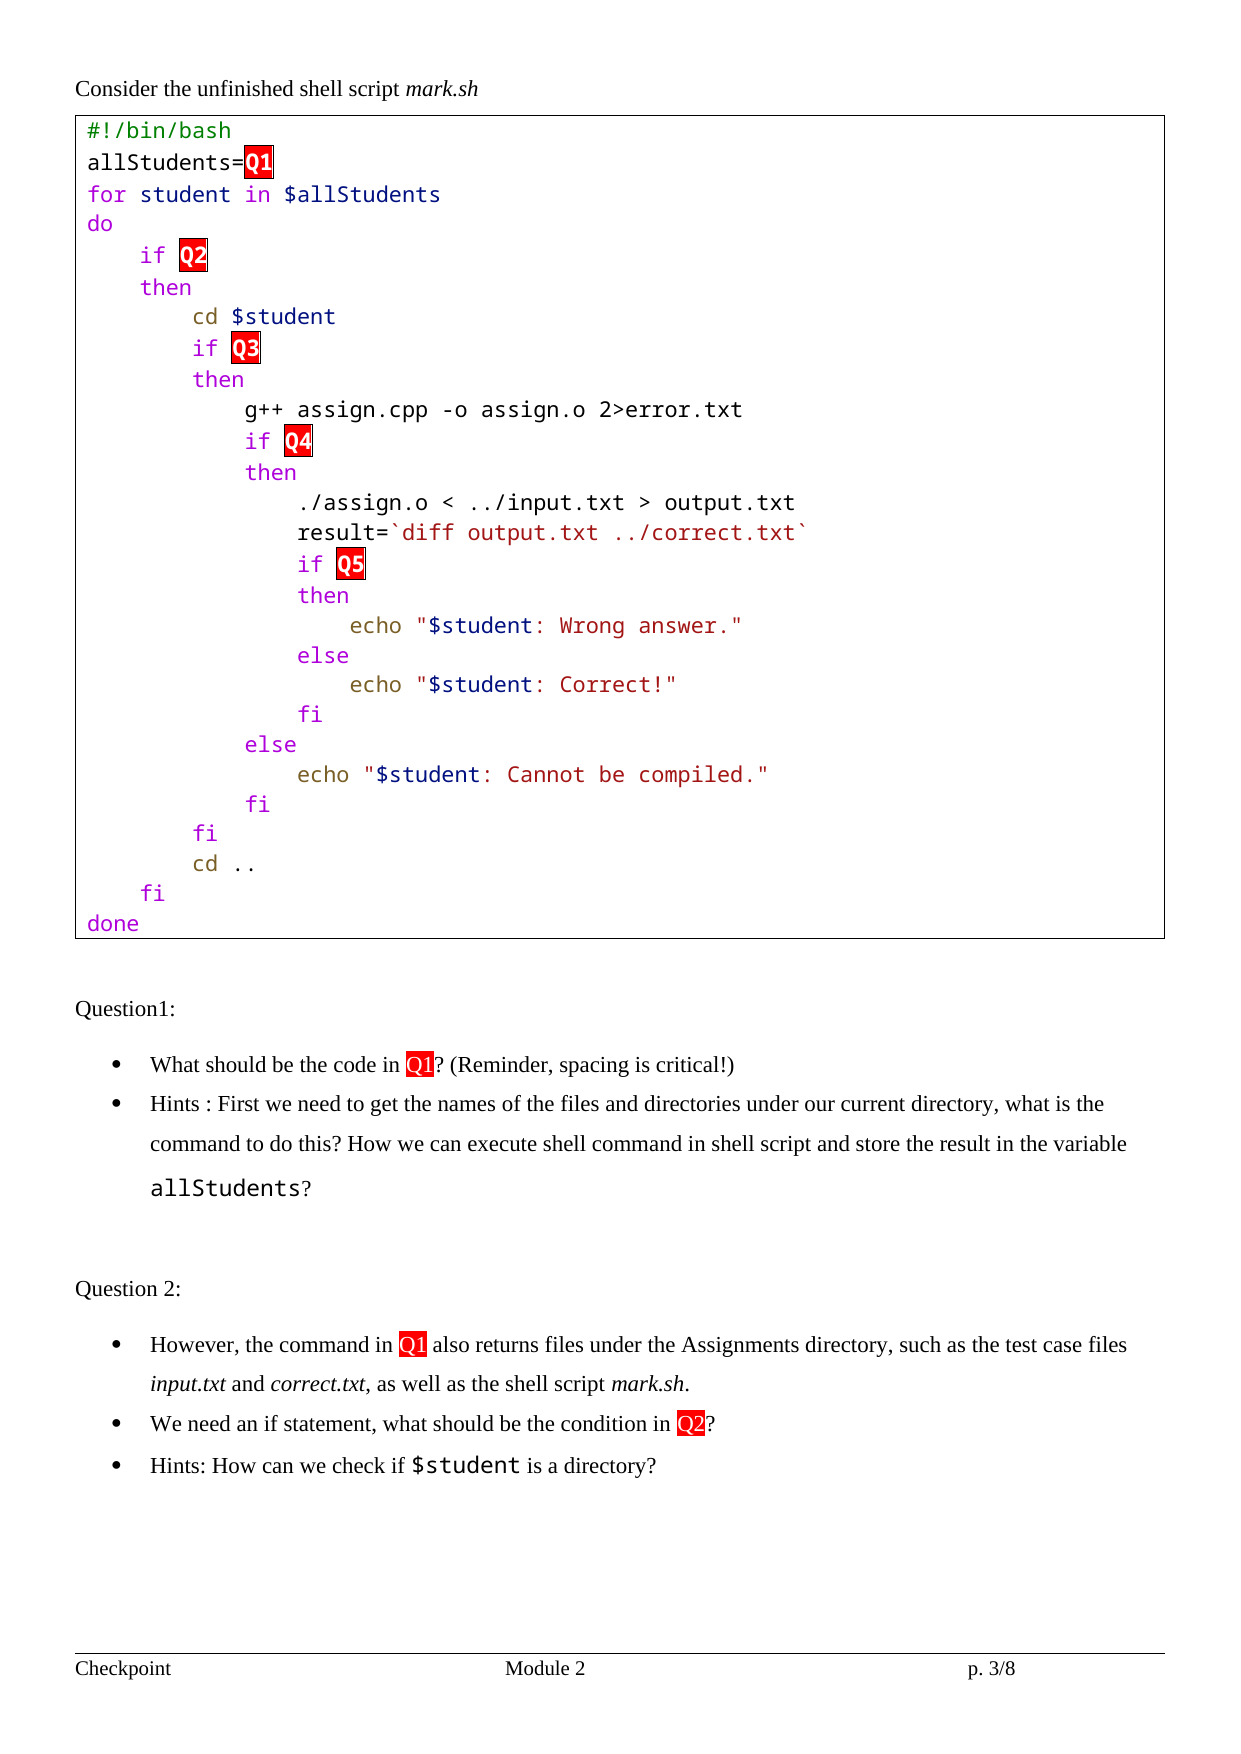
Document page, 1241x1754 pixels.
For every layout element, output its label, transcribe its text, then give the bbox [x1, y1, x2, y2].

text Question1: [75, 995, 1165, 1021]
list We need an if statement, what should be the condition in Q2? [705, 1410, 1165, 1436]
list We need an if statement, what should be the condition in Q2? [112, 1410, 677, 1436]
list Hints : First we need to get the names of the files and directories under our current directory, what is the command to do this? How we can execute shell command in shell script and store the result in the variable allStudents? [112, 1090, 1165, 1203]
text Question 2: [75, 1275, 1165, 1301]
list Hints: How can we check if $student is a directory? [112, 1449, 1165, 1481]
text Consider the unfinished shell script mark.sh [75, 75, 1165, 101]
list What should be the code in Q1? (Reminder, spacing is critical!) [112, 1051, 406, 1077]
list What should be the code in Q1? (Reminder, spacing is critical!) [434, 1051, 1165, 1077]
list However, the command in Q1 also returns files under the Assignments directory, such as the test case files input.txt and correct.txt, as well as the shell script mark.sh. [112, 1331, 1165, 1397]
